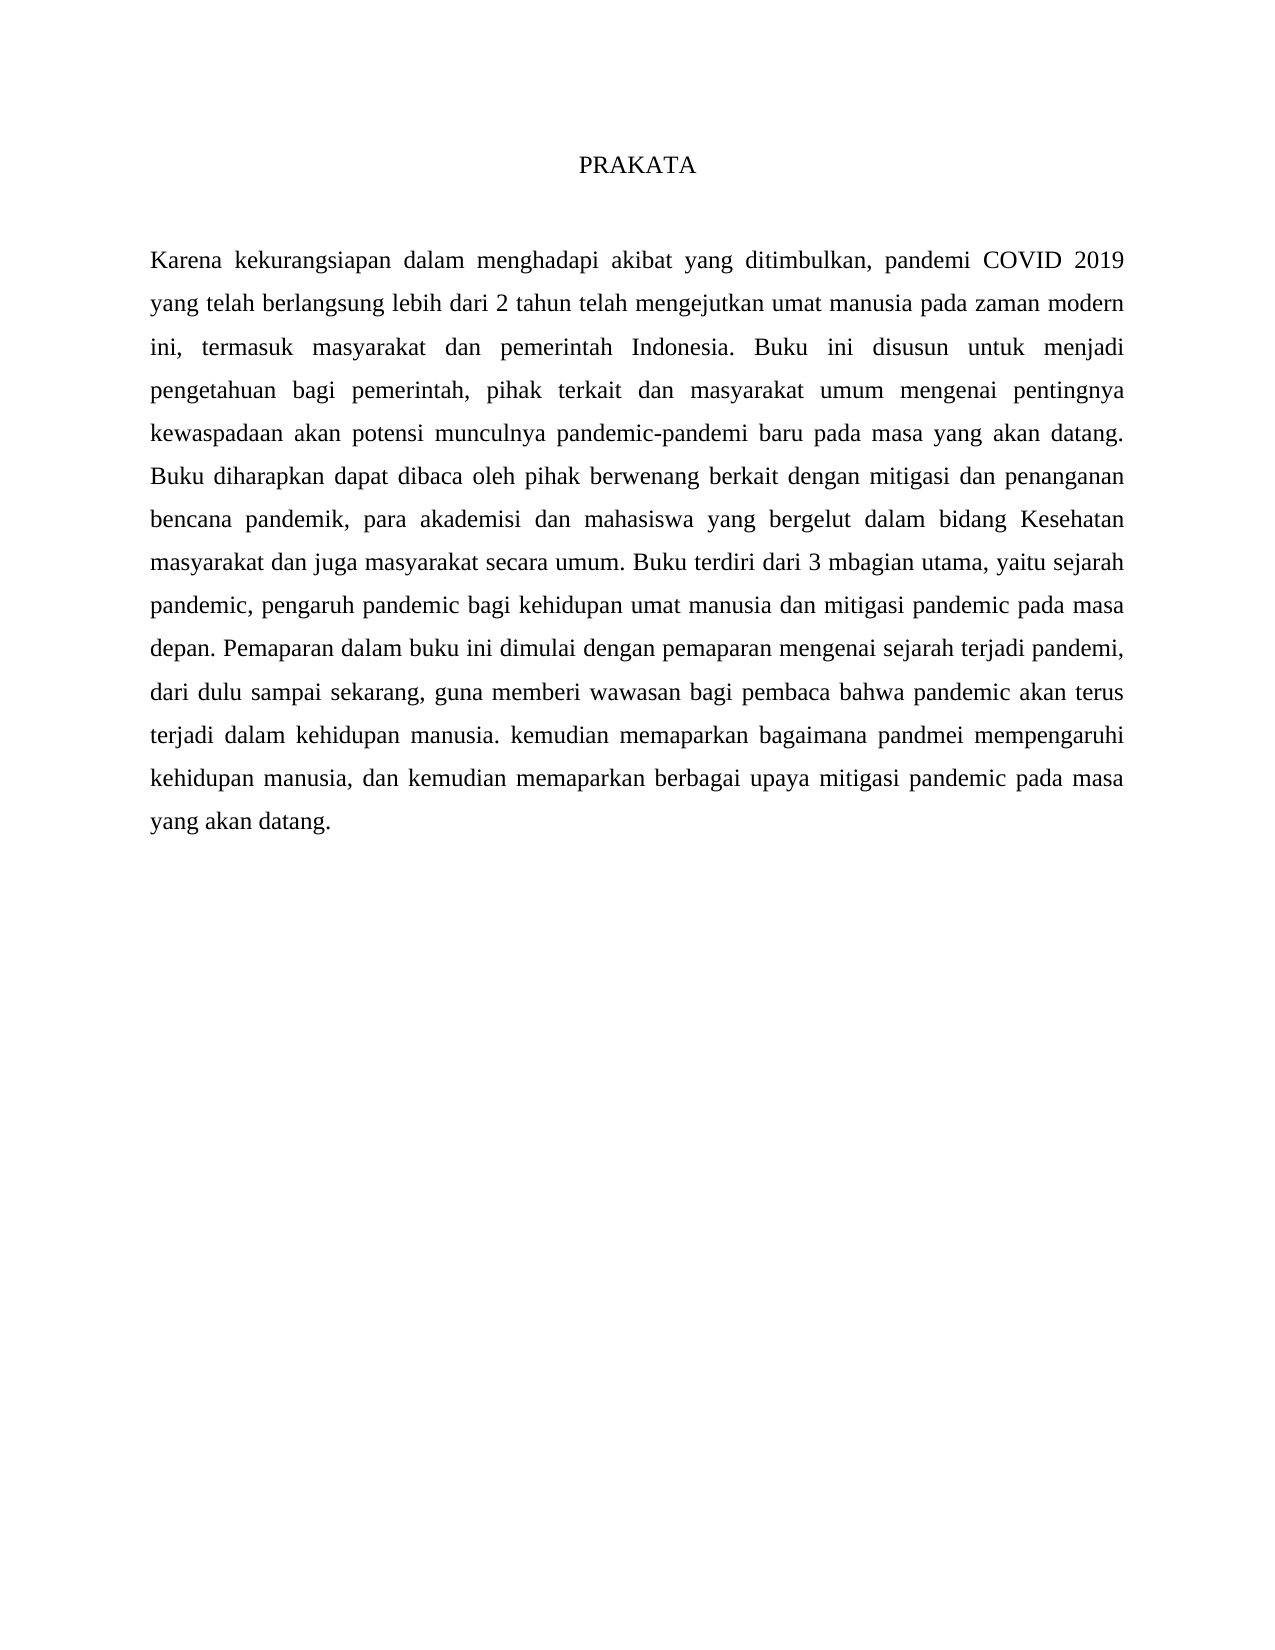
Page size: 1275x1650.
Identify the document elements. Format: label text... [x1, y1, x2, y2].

text Karena kekurangsiapan dalam menghadapi akibat yang ditimbulkan, pandemi COVID 2019 yang telah berlangsung lebih dari 2 tahun telah mengejutkan umat manusia pada zaman modern ini, termasuk masyarakat dan pemerintah Indonesia. Buku ini disusun untuk menjadi pengetahuan bagi pemerintah, pihak terkait dan masyarakat umum mengenai pentingnya kewaspadaan akan potensi munculnya pandemic-pandemi baru pada masa yang akan datang. Buku diharapkan dapat dibaca oleh pihak berwenang berkait dengan mitigasi dan penanganan bencana pandemik, para akademisi dan mahasiswa yang bergelut dalam bidang Kesehatan masyarakat dan juga masyarakat secara umum. Buku terdiri dari 3 mbagian utama, yaitu sejarah pandemic, pengaruh pandemic bagi kehidupan umat manusia dan mitigasi pandemic pada masa depan. Pemaparan dalam buku ini dimulai dengan pemaparan mengenai sejarah terjadi pandemi, dari dulu sampai sekarang, guna memberi wawasan bagi pembaca bahwa pandemic akan terus terjadi dalam kehidupan manusia. kemudian memaparkan bagaimana pandmei mempengaruhi kehidupan manusia, dan kemudian memaparkan berbagai upaya mitigasi pandemic pada masa yang akan datang. [150, 245, 1125, 835]
text PRAKATA [150, 150, 1125, 179]
